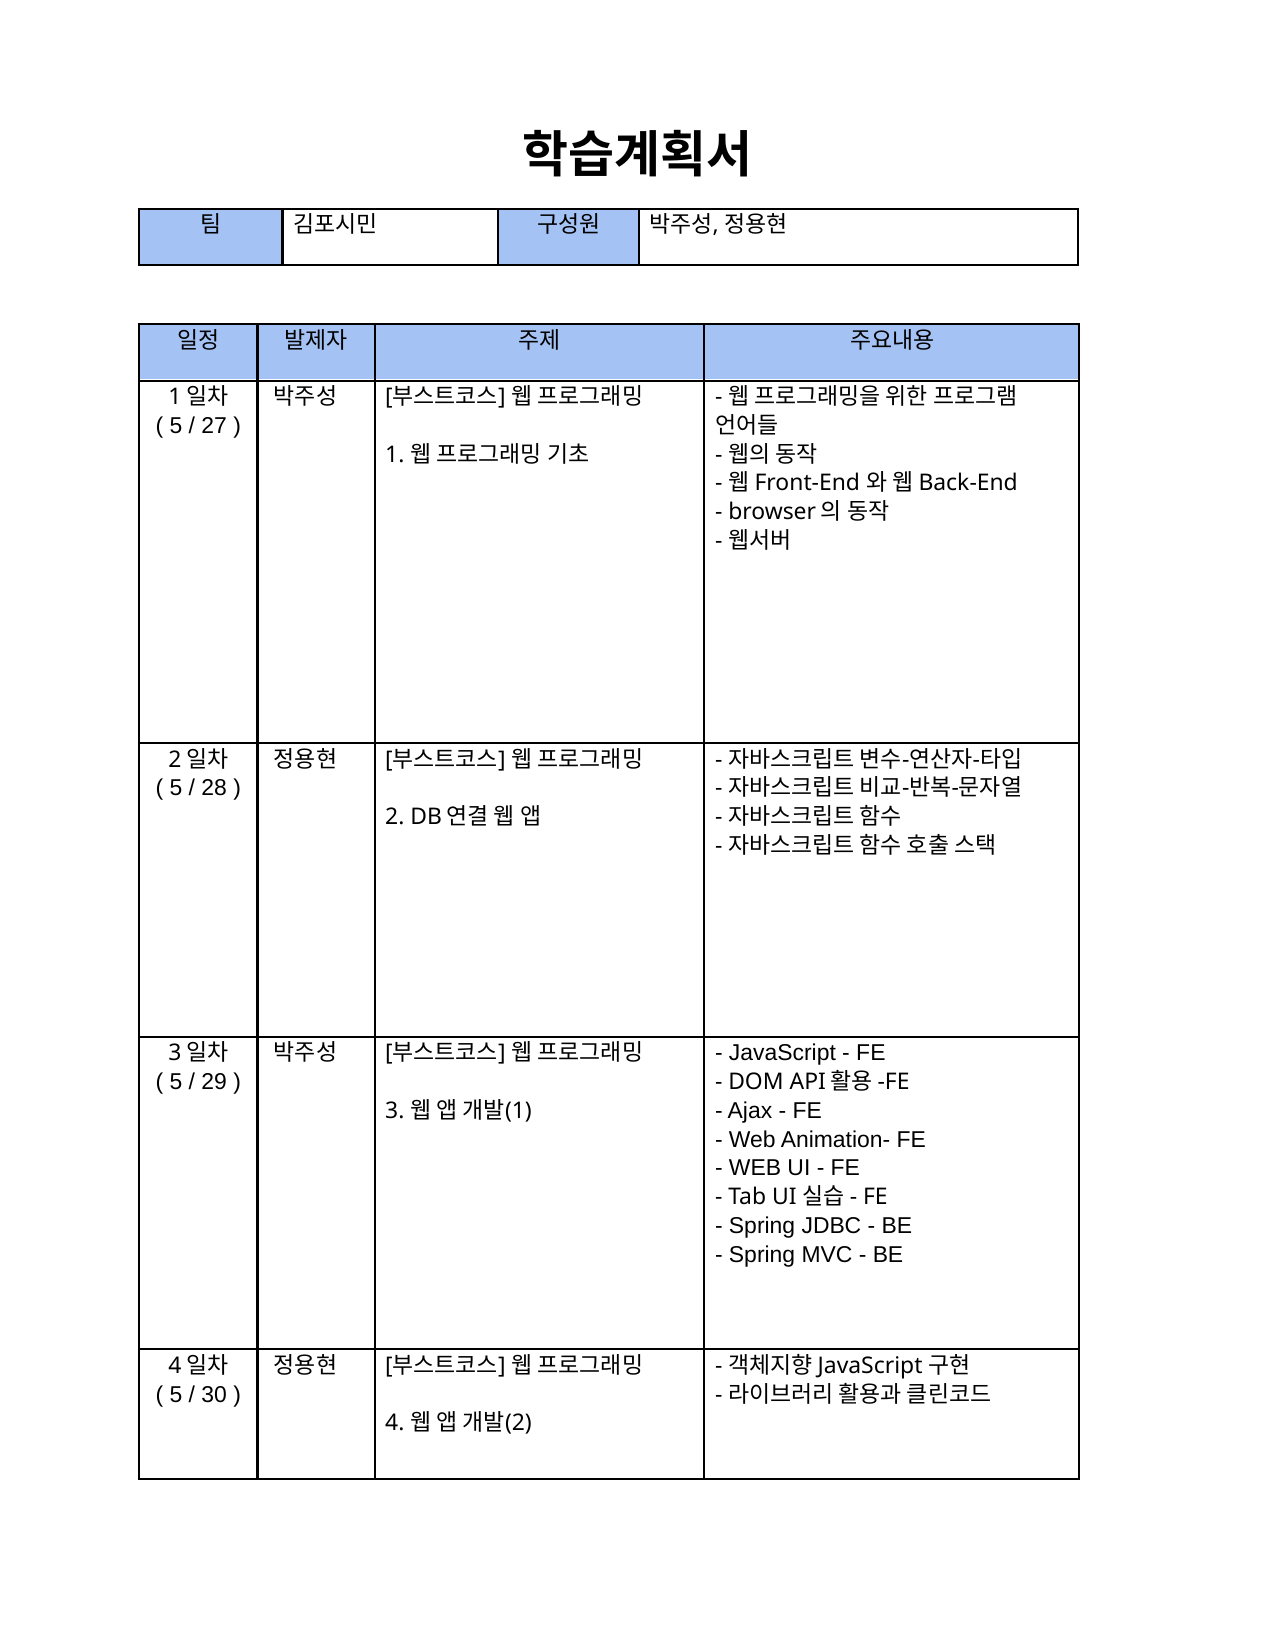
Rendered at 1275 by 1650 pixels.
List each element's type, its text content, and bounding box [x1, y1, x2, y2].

table_header 일정 [140, 325, 256, 379]
table_header 발제자 [259, 325, 374, 379]
table_cell [부스트코스] 웹 프로그래밍 4. 웹 앱 개발(2) [376, 1350, 703, 1478]
table_cell - 객체지향 JavaScript 구현 - 라이브러리 활용과 클린코드 [705, 1350, 1078, 1478]
table_cell [부스트코스] 웹 프로그래밍 3. 웹 앱 개발(1) [376, 1038, 703, 1348]
table_cell 박주성 [259, 382, 374, 742]
table_cell 2일차 ( 5 / 28 ) [140, 744, 256, 1036]
table_cell - 웹 프로그래밍을 위한 프로그램 언어들 - 웹의 동작 - 웹 Front-End 와 웹 Back-End - browser의 동작 - 웹서버 [705, 382, 1078, 742]
table_header 김포시민 [284, 210, 497, 264]
table_cell - 자바스크립트 변수-연산자-타입 - 자바스크립트 비교-반복-문자열 - 자바스크립트 함수 - 자바스크립트 함수 호출 스택 [705, 744, 1078, 1036]
table_header 주제 [376, 325, 703, 379]
table_header 구성원 [499, 210, 638, 264]
text 학습계획서 [150, 150, 1125, 179]
table_cell - JavaScript - FE - DOM API활용 -FE - Ajax - FE - Web Animation- FE - WEB UI - FE - Tab UI 실습 - FE - Spring JDBC - BE - Spring MVC - BE [705, 1038, 1078, 1348]
table_cell [부스트코스] 웹 프로그래밍 1. 웹 프로그래밍 기초 [376, 382, 703, 742]
table_cell 3일차 ( 5 / 29 ) [140, 1038, 256, 1348]
table_cell 1일차 ( 5 / 27 ) [140, 382, 256, 742]
table_cell 4일차 ( 5 / 30 ) [140, 1350, 256, 1478]
table_cell [부스트코스] 웹 프로그래밍 2. DB연결 웹 앱 [376, 744, 703, 1036]
table_header 박주성, 정용현 [640, 210, 1077, 264]
table_cell 정용현 [259, 744, 374, 1036]
table_header 팀 [140, 210, 281, 264]
table_cell 박주성 [259, 1038, 374, 1348]
table_cell 정용현 [259, 1350, 374, 1478]
table_header 주요내용 [705, 325, 1078, 379]
